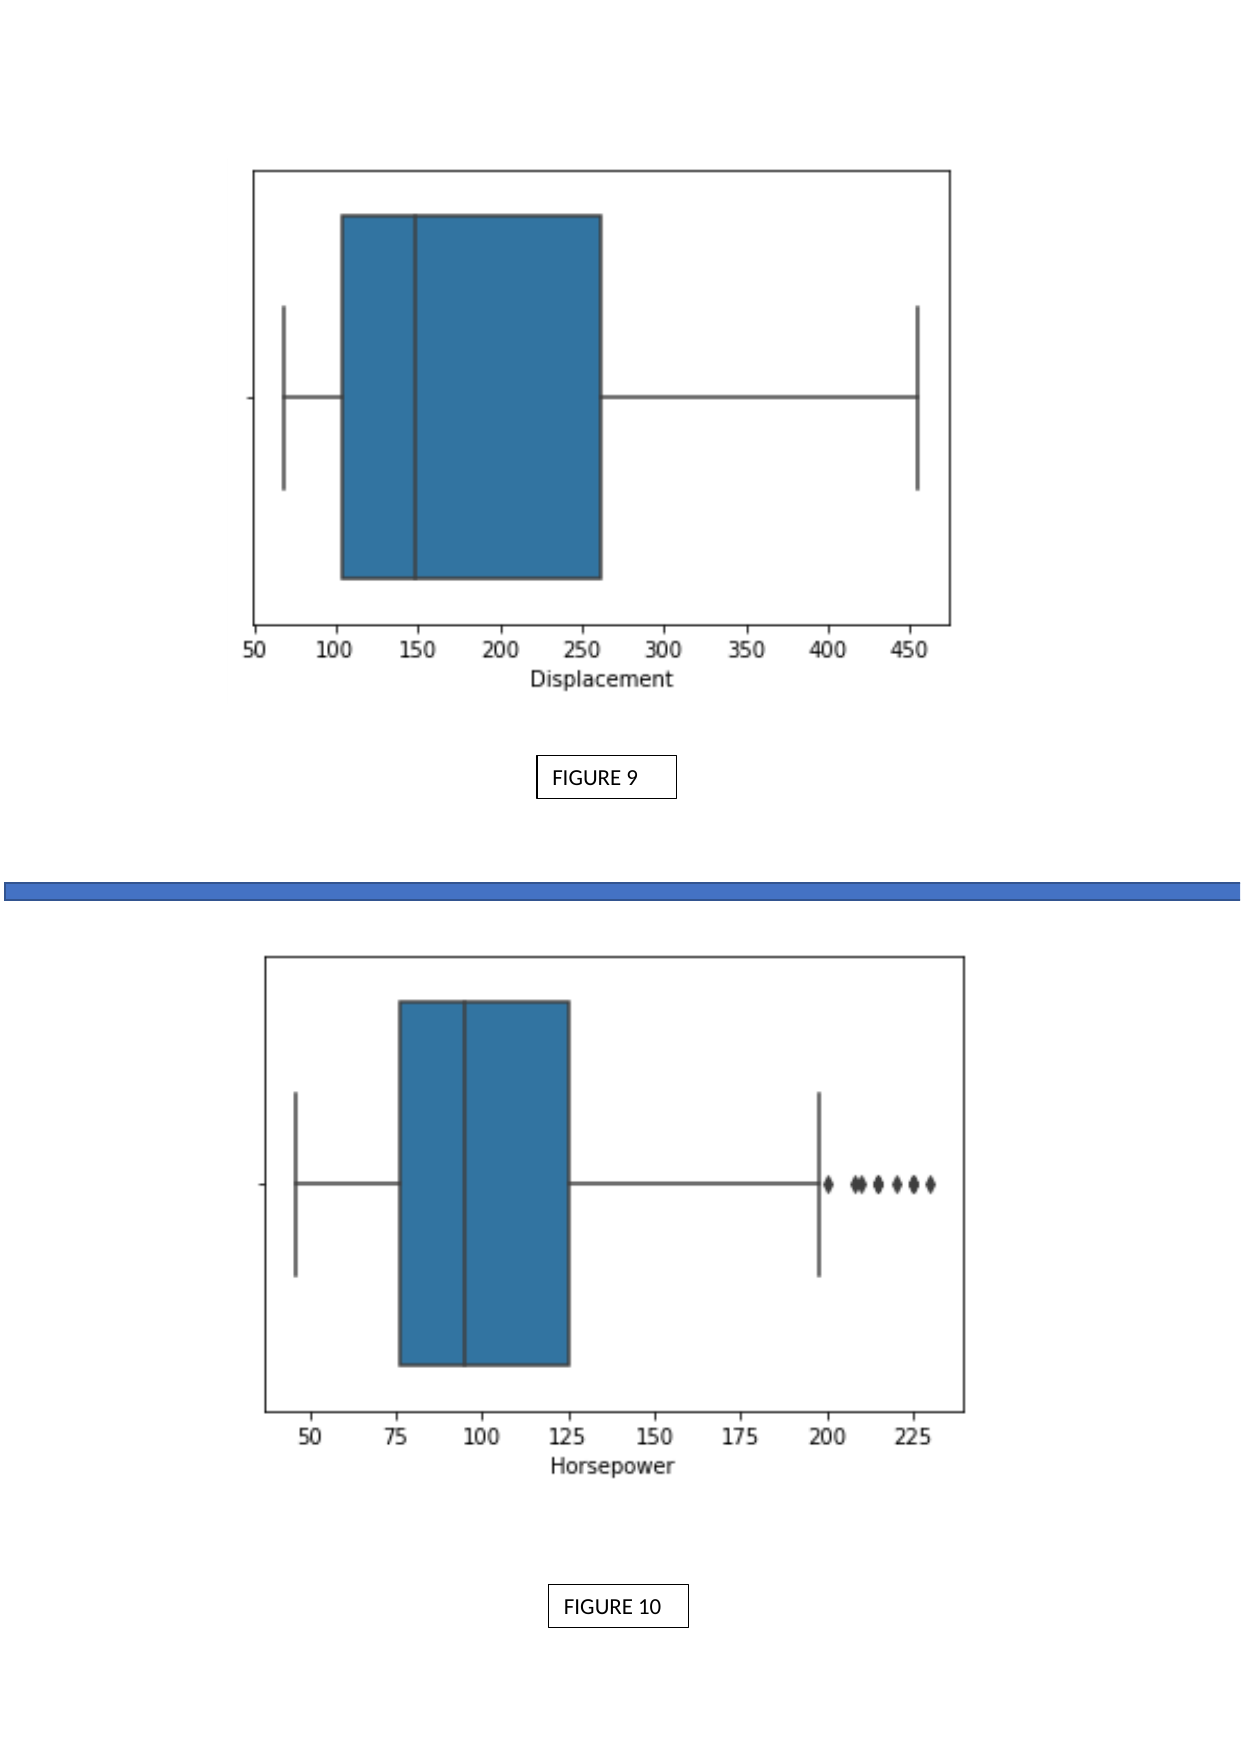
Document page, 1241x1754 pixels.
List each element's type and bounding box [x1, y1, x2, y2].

picture [242, 945, 976, 1491]
picture [227, 158, 964, 704]
